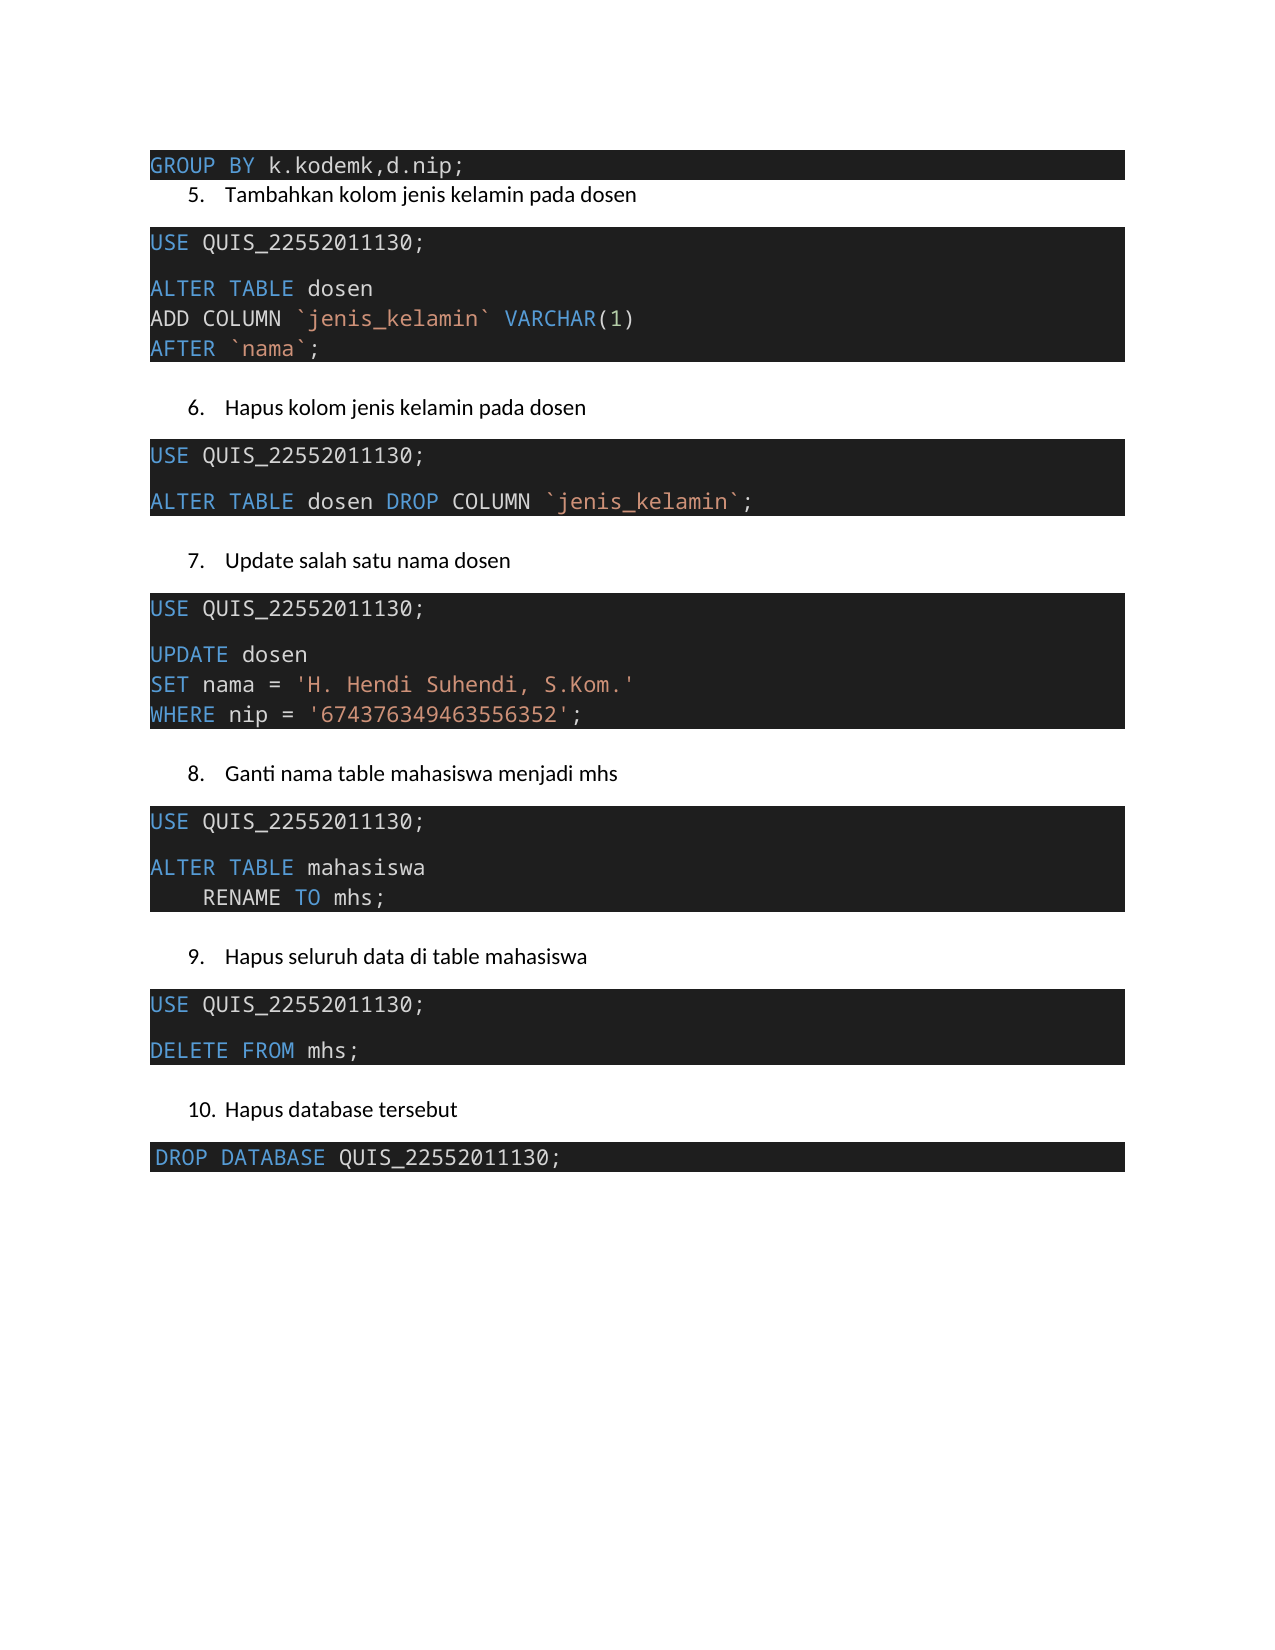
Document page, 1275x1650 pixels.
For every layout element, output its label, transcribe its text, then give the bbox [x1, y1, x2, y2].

text SET nama = 'H. Hendi Suhendi, S.Kom.' [150, 669, 1125, 699]
text ALTER TABLE dosen [150, 273, 1125, 303]
list Hapus database tersebut [187, 1095, 1125, 1123]
text USE QUIS_22552011130; [150, 989, 1125, 1019]
text USE QUIS_22552011130; [150, 806, 1125, 836]
text ADD COLUMN `jenis_kelamin` VARCHAR(1) [150, 303, 1125, 333]
text USE QUIS_22552011130; [150, 227, 1125, 256]
text UPDATE dosen [150, 639, 1125, 669]
text GROUP BY k.kodemk,d.nip; [150, 150, 1125, 180]
list Hapus kolom jenis kelamin pada dosen [187, 393, 1125, 421]
text DROP DATABASE QUIS_22552011130; [150, 1142, 1125, 1172]
text USE QUIS_22552011130; [150, 593, 1125, 623]
text USE QUIS_22552011130; [150, 439, 1125, 469]
text ALTER TABLE dosen DROP COLUMN `jenis_kelamin`; [150, 486, 1125, 516]
list Ganti nama table mahasiswa menjadi mhs [187, 759, 1125, 787]
list Hapus seluruh data di table mahasiswa [187, 942, 1125, 970]
text AFTER `nama`; [150, 333, 1125, 362]
list Tambahkan kolom jenis kelamin pada dosen [187, 180, 1125, 208]
text WHERE nip = '674376349463556352'; [150, 699, 1125, 729]
text RENAME TO mhs; [150, 882, 1125, 912]
text DELETE FROM mhs; [150, 1035, 1125, 1065]
text ALTER TABLE mahasiswa [150, 852, 1125, 882]
list Update salah satu nama dosen [187, 546, 1125, 574]
